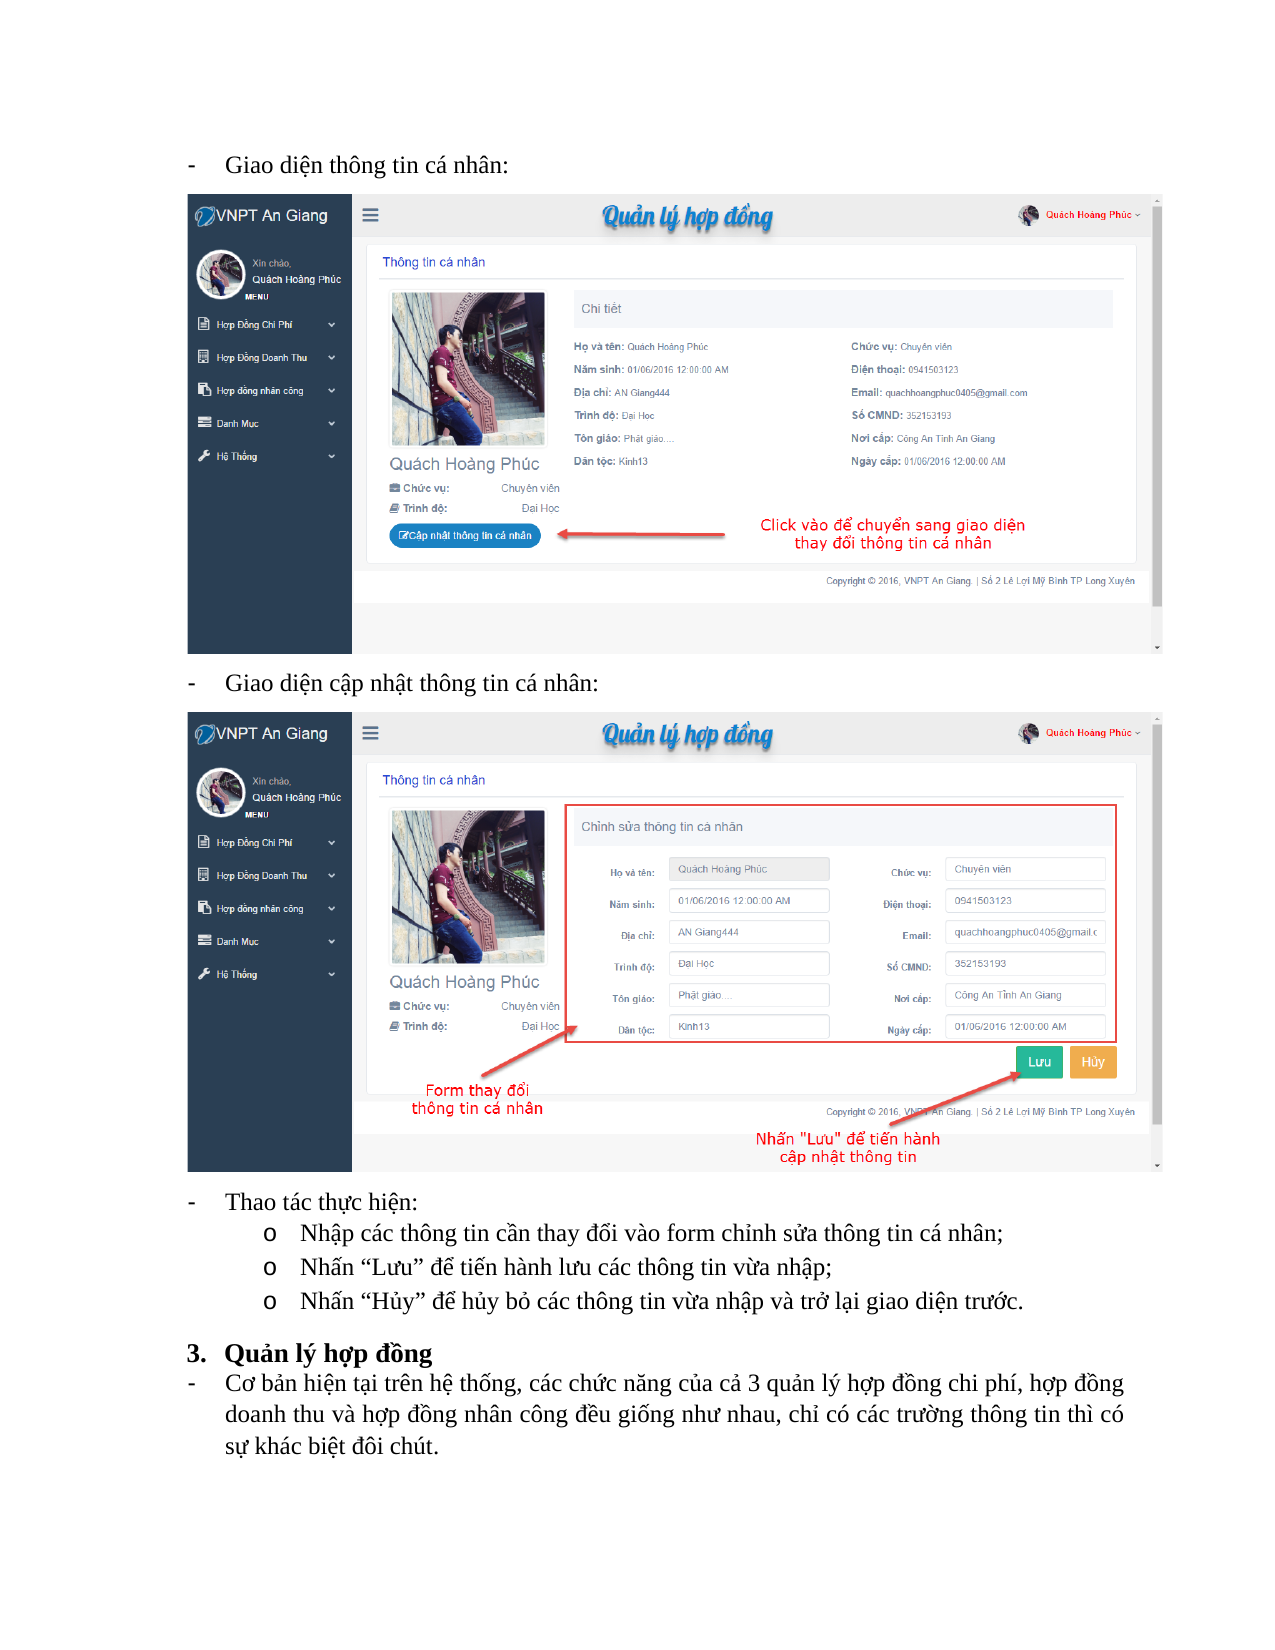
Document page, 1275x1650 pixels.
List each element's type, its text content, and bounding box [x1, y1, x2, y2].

list Thao tác thực hiện: [187, 1187, 1125, 1216]
list Cơ bản hiện tại trên hệ thống, các chức năng của cả 3 quản lý hợp đồng chi phí, hợp đồng doanh thu và hợp đồng nhân công đều giống như nhau, chỉ có các trường thông tin thì có sự khác biệt đôi chút. [187, 1368, 1125, 1460]
list Nhấn “Hủy” để hủy bỏ các thông tin vừa nhập và trở lại giao diện trước. [262, 1286, 1125, 1317]
subtitle Quản lý hợp đồng [186, 1337, 1125, 1368]
list Giao diện thông tin cá nhân: [187, 150, 1125, 179]
picture [187, 712, 1163, 1172]
list Nhập các thông tin cần thay đổi vào form chỉnh sửa thông tin cá nhân; [262, 1218, 1125, 1249]
list Giao diện cập nhật thông tin cá nhân: [187, 668, 1125, 697]
picture [187, 194, 1163, 654]
list Nhấn “Lưu” để tiến hành lưu các thông tin vừa nhập; [262, 1252, 1125, 1283]
